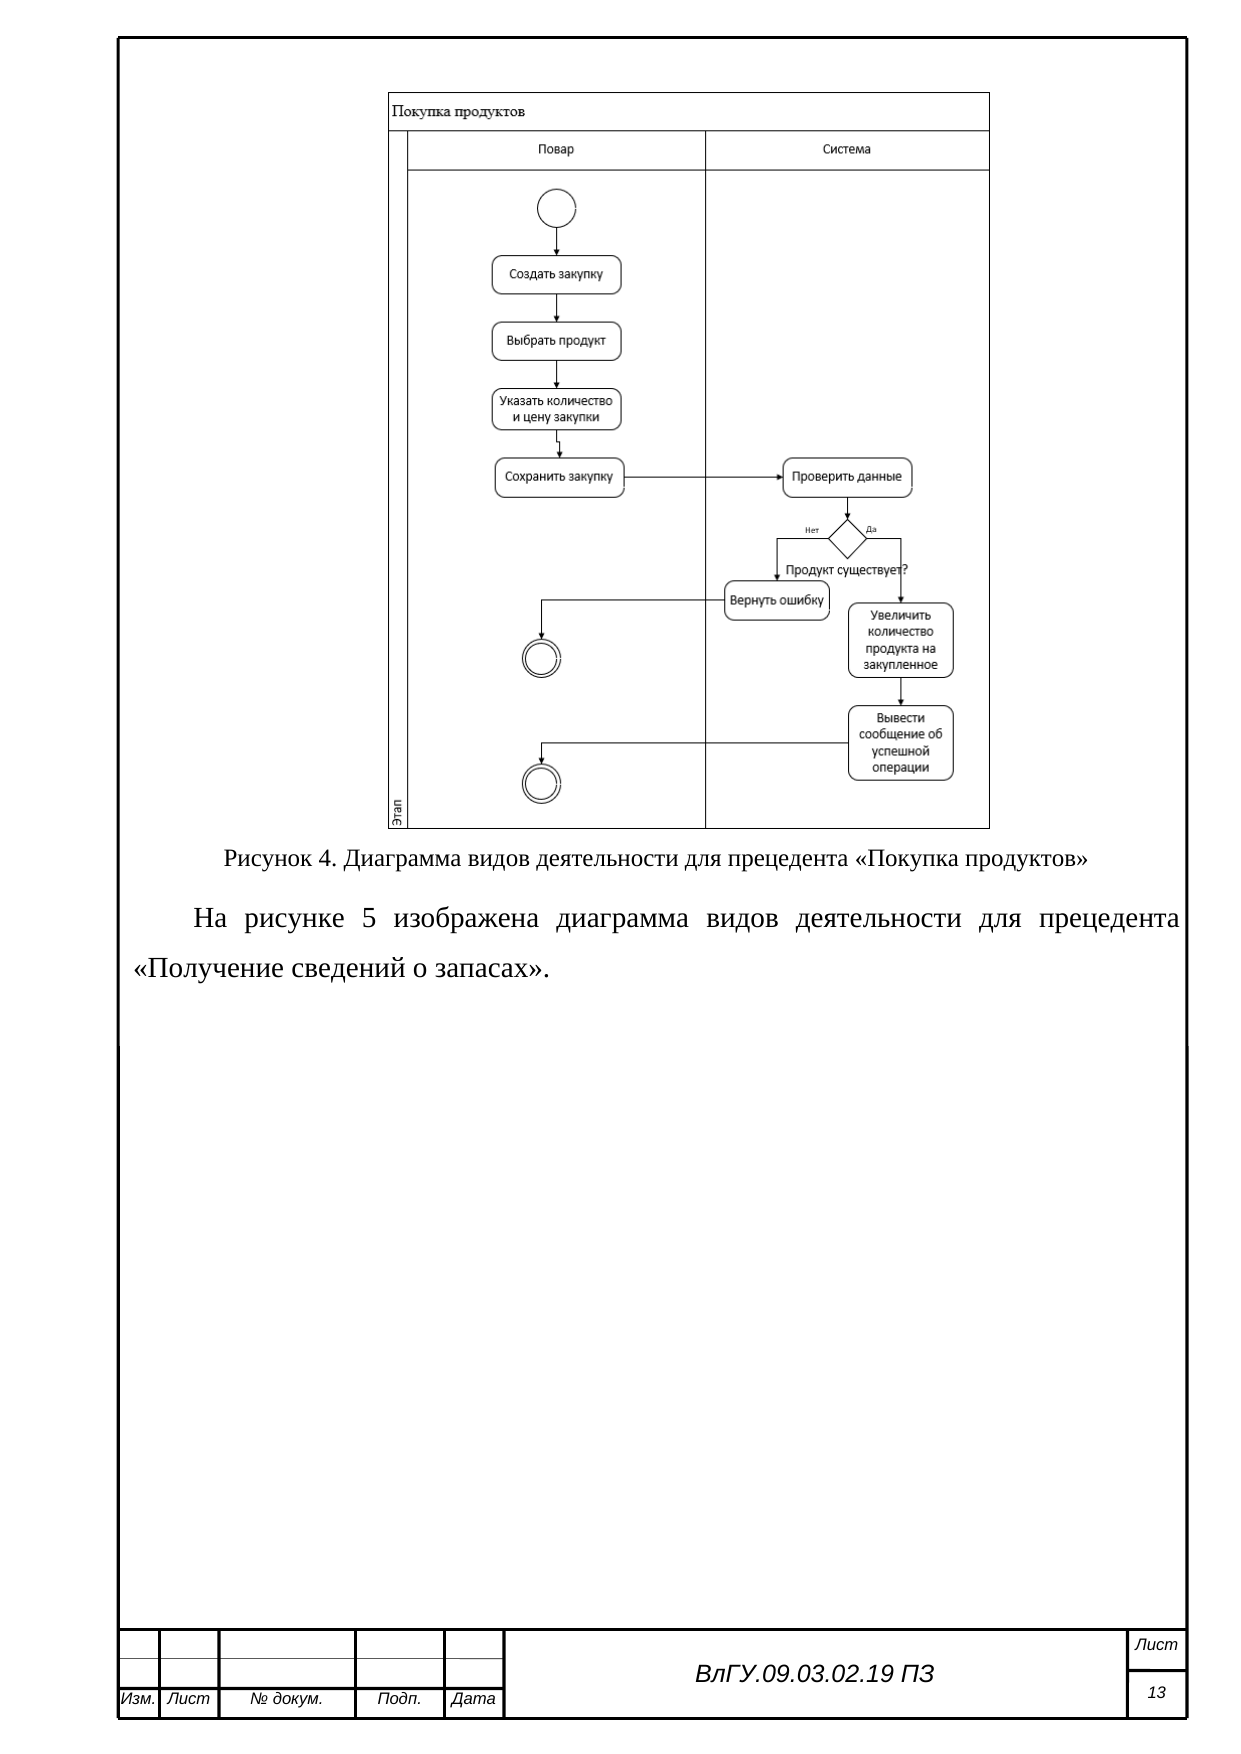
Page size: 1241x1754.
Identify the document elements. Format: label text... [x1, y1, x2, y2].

text Рисунок 4. Диаграмма видов деятельности для прецедента «Покупка продуктов» [118, 843, 1194, 872]
picture [384, 87, 991, 829]
text На рисунке 5 изображена диаграмма видов деятельности для прецедента «Получение сведений о запасах». [133, 900, 1181, 984]
